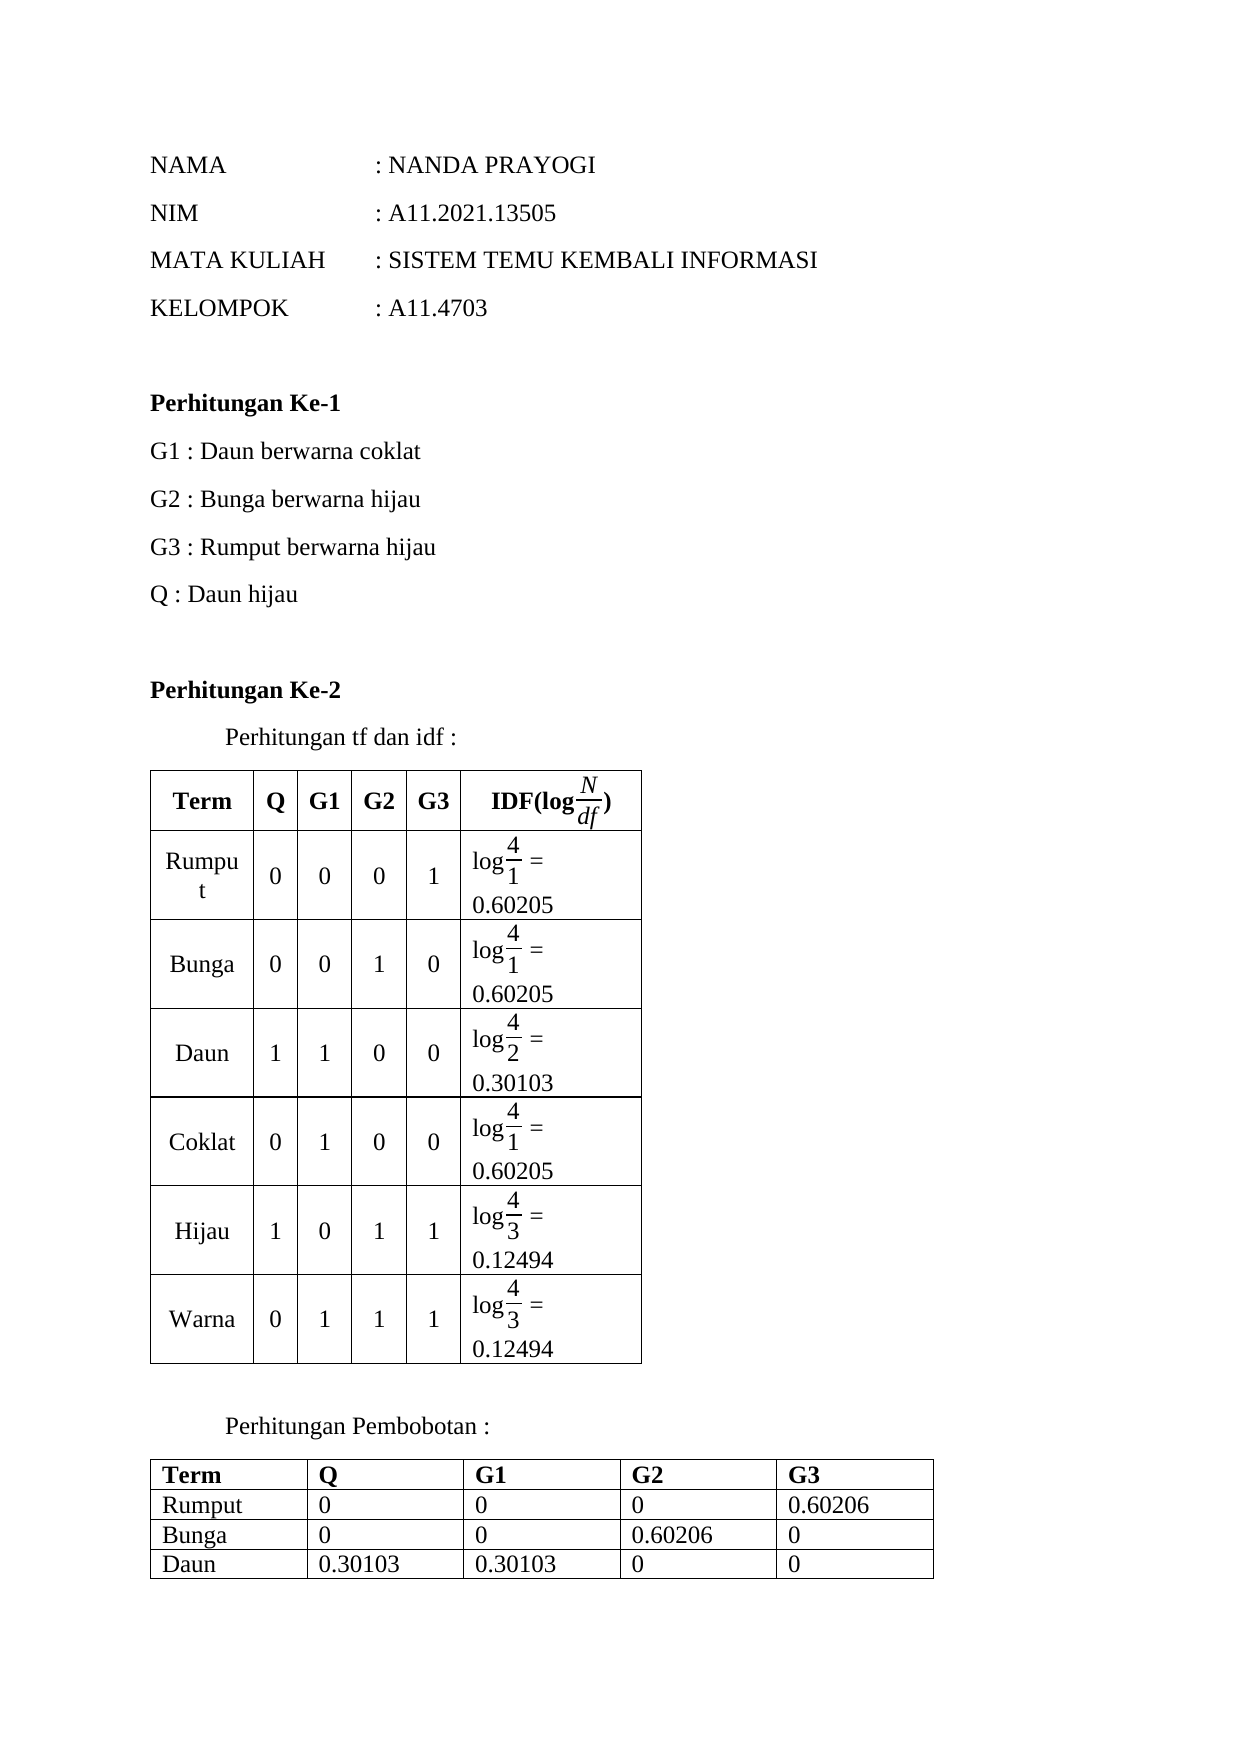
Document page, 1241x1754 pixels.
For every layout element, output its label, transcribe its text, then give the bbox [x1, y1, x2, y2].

table_cell 0.30103 [464, 1550, 620, 1578]
table_header G1 [464, 1460, 620, 1489]
table_header G3 [407, 771, 460, 830]
table_header G2 [352, 771, 406, 830]
table_cell log = 0.60205 [461, 831, 641, 919]
table_cell 1 [352, 920, 406, 1008]
table_cell Warna [151, 1275, 253, 1363]
text G1 : Daun berwarna coklat [150, 436, 1090, 465]
table_cell 0 [254, 831, 297, 919]
table_cell 0 [298, 831, 351, 919]
text Perhitungan Ke-2 [150, 675, 1090, 703]
table_cell log = 0.30103 [461, 1009, 641, 1096]
table_cell 1 [298, 1009, 351, 1096]
table_cell 0 [308, 1520, 463, 1548]
table_cell 0 [352, 831, 406, 919]
text NAMA : NANDA PRAYOGI [150, 150, 1090, 179]
table_cell Rumput [151, 831, 253, 919]
table_header Term [151, 1460, 307, 1489]
table_cell 0 [407, 1098, 460, 1185]
table_cell 1 [407, 1275, 460, 1363]
text G2 : Bunga berwarna hijau [150, 484, 1090, 513]
table_header Q [308, 1460, 463, 1489]
table_cell 1 [407, 1186, 460, 1274]
table_cell Bunga [151, 1520, 307, 1548]
text NIM : A11.2021.13505 [150, 198, 1090, 226]
text Perhitungan Pembobotan : [150, 1411, 1090, 1440]
text KELOMPOK : A11.4703 [150, 293, 1090, 322]
table_cell Daun [151, 1550, 307, 1578]
table_cell 0 [254, 920, 297, 1008]
table_cell Rumput [151, 1490, 307, 1519]
table_cell 0 [464, 1520, 620, 1548]
table_cell 0 [621, 1490, 776, 1519]
table_cell 1 [352, 1186, 406, 1274]
table_cell 0.60206 [777, 1490, 933, 1519]
table_cell 0.30103 [308, 1550, 463, 1578]
table_cell Bunga [151, 920, 253, 1008]
table_cell Daun [151, 1009, 253, 1096]
table_cell 0 [407, 1009, 460, 1096]
table_cell 0 [777, 1550, 933, 1578]
table_cell 0 [308, 1490, 463, 1519]
table_cell 1 [298, 1098, 351, 1185]
table_cell 1 [352, 1275, 406, 1363]
table_cell 0 [777, 1520, 933, 1548]
text G3 : Rumput berwarna hijau [150, 532, 1090, 560]
table_cell 0 [464, 1490, 620, 1519]
table_cell log = 0.60205 [461, 1098, 641, 1185]
table_header Q [254, 771, 297, 830]
table_header G2 [621, 1460, 776, 1489]
text Perhitungan Ke-1 [150, 388, 1090, 417]
table_cell 0 [407, 920, 460, 1008]
table_cell 0 [254, 1098, 297, 1185]
table_cell 1 [254, 1009, 297, 1096]
table_header G3 [777, 1460, 933, 1489]
table_cell 0 [298, 1186, 351, 1274]
table_cell 1 [407, 831, 460, 919]
table_cell log = 0.12494 [461, 1275, 641, 1363]
table_cell log = 0.60205 [461, 920, 641, 1008]
table_header Term [151, 771, 253, 830]
table_cell 0 [254, 1275, 297, 1363]
text MATA KULIAH : SISTEM TEMU KEMBALI INFORMASI [150, 245, 1090, 274]
table_cell 0 [352, 1009, 406, 1096]
table_cell 0 [621, 1550, 776, 1578]
table_cell 0 [352, 1098, 406, 1185]
text Q : Daun hijau [150, 579, 1090, 608]
table_cell Coklat [151, 1098, 253, 1185]
table_cell 1 [298, 1275, 351, 1363]
table_cell 1 [254, 1186, 297, 1274]
table_cell Hijau [151, 1186, 253, 1274]
text Perhitungan tf dan idf : [150, 722, 1090, 751]
table_cell 0 [298, 920, 351, 1008]
table_cell log = 0.12494 [461, 1186, 641, 1274]
table_cell 0.60206 [621, 1520, 776, 1548]
table_header IDF(log) [461, 771, 641, 830]
table_header G1 [298, 771, 351, 830]
